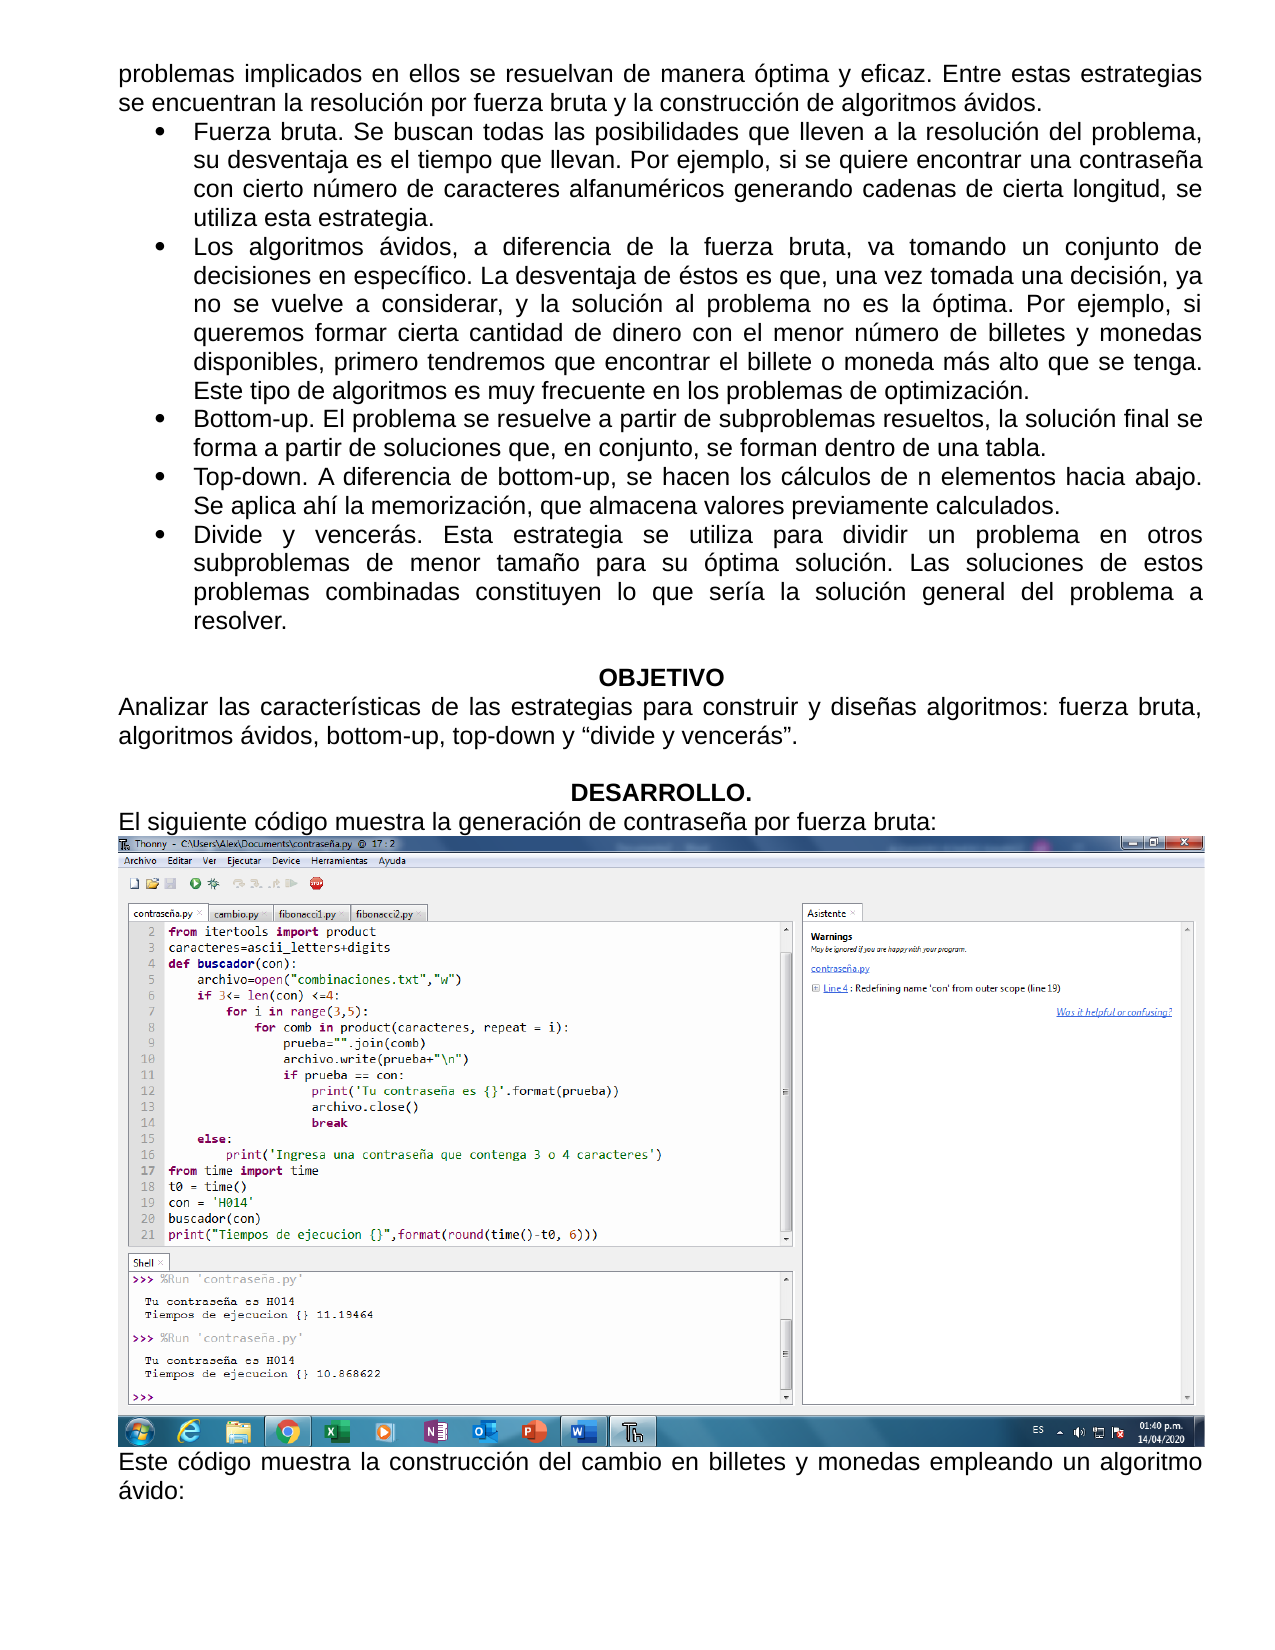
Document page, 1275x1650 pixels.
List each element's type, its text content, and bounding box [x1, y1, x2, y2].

text Analizar las características de las estrategias para construir y diseñas algoritmos: fuerza bruta, algoritmos ávidos, bottom-up, top-down y “divide y vencerás”. [118, 692, 1205, 750]
text DESARROLLO. [118, 778, 1205, 807]
picture [118, 836, 1205, 1447]
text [118, 59, 1205, 117]
list Fuerza bruta. Se buscan todas las posibilidades que lleven a la resolución del problema, su desventaja es el tiempo que llevan. Por ejemplo, si se quiere encontrar una contraseña con cierto número de caracteres alfanuméricos generando cadenas de cierta longitud, se utiliza esta estrategia. [156, 117, 1205, 232]
list Los algoritmos ávidos, a diferencia de la fuerza bruta, va tomando un conjunto de decisiones en específico. La desventaja de éstos es que, una vez tomada una decisión, ya no se vuelve a considerar, y la solución al problema no es la óptima. Por ejemplo, si queremos formar cierta cantidad de dinero con el menor número de billetes y monedas disponibles, primero tendremos que encontrar el billete o moneda más alto que se tenga. Este tipo de algoritmos es muy frecuente en los problemas de optimización. [156, 232, 1205, 404]
list Divide y vencerás. Esta estrategia se utiliza para dividir un problema en otros subproblemas de menor tamaño para su óptima solución. Las soluciones de estos problemas combinadas constituyen lo que sería la solución general del problema a resolver. [156, 519, 1205, 635]
text OBJETIVO [118, 663, 1205, 692]
list Bottom-up. El problema se resuelve a partir de subproblemas resueltos, la solución final se forma a partir de soluciones que, en conjunto, se forman dentro de una tabla. [156, 404, 1205, 462]
text El siguiente código muestra la generación de contraseña por fuerza bruta: [118, 807, 1205, 836]
list Top-down. A diferencia de bottom-up, se hacen los cálculos de n elementos hacia abajo. Se aplica ahí la memorización, que almacena valores previamente calculados. [156, 462, 1205, 519]
text Este código muestra la construcción del cambio en billetes y monedas empleando un algoritmo ávido: [118, 1447, 1205, 1504]
